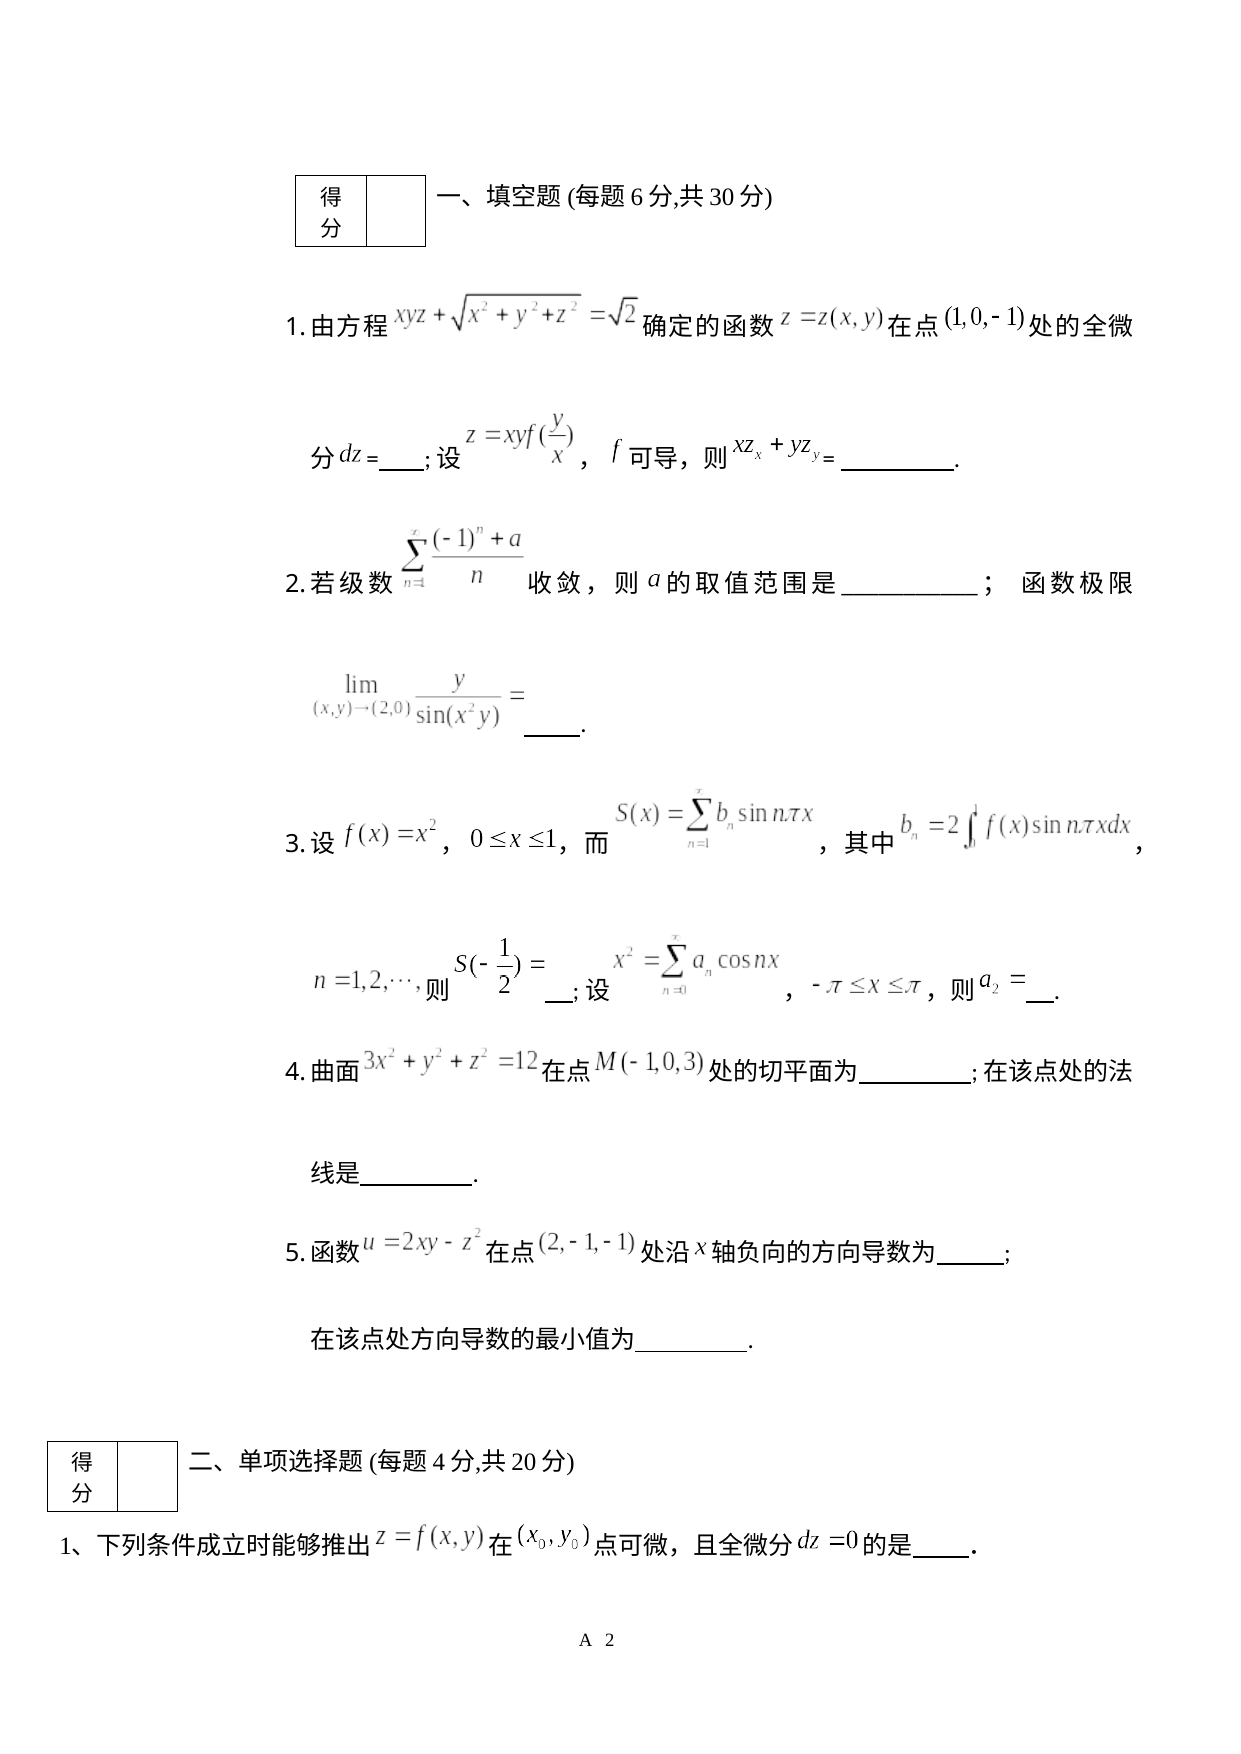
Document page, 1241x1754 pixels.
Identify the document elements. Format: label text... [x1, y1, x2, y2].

table_header 得 分 [48, 1442, 117, 1511]
table_header [367, 176, 425, 246]
table_header [118, 1442, 177, 1511]
table_header 二、单项选择题 (每题4分,共20分) [178, 1441, 649, 1511]
list 设，，而，其中，则 ; 设，，则 . [285, 779, 1134, 1023]
list 函数在点处沿轴负向的方向导数为 ; [285, 1222, 1134, 1287]
list 由方程确定的函数在点处的全微分= ; 设，可导，则= . [285, 223, 1134, 499]
list 在该点处方向导数的最小值为 . [310, 1305, 1134, 1370]
text 1、下列条件成立时能够推出在点可微，且全微分的是 ． [59, 1515, 1134, 1580]
table_header 得 分 [296, 176, 366, 246]
table_header 一、填空题 (每题6分,共30分) [426, 175, 897, 246]
list 若级数收敛，则的取值范围是___________； 函数极限 . [285, 518, 1134, 761]
list 曲面在点处的切平面为 ; 在该点处的法线是 . [285, 1041, 1134, 1204]
